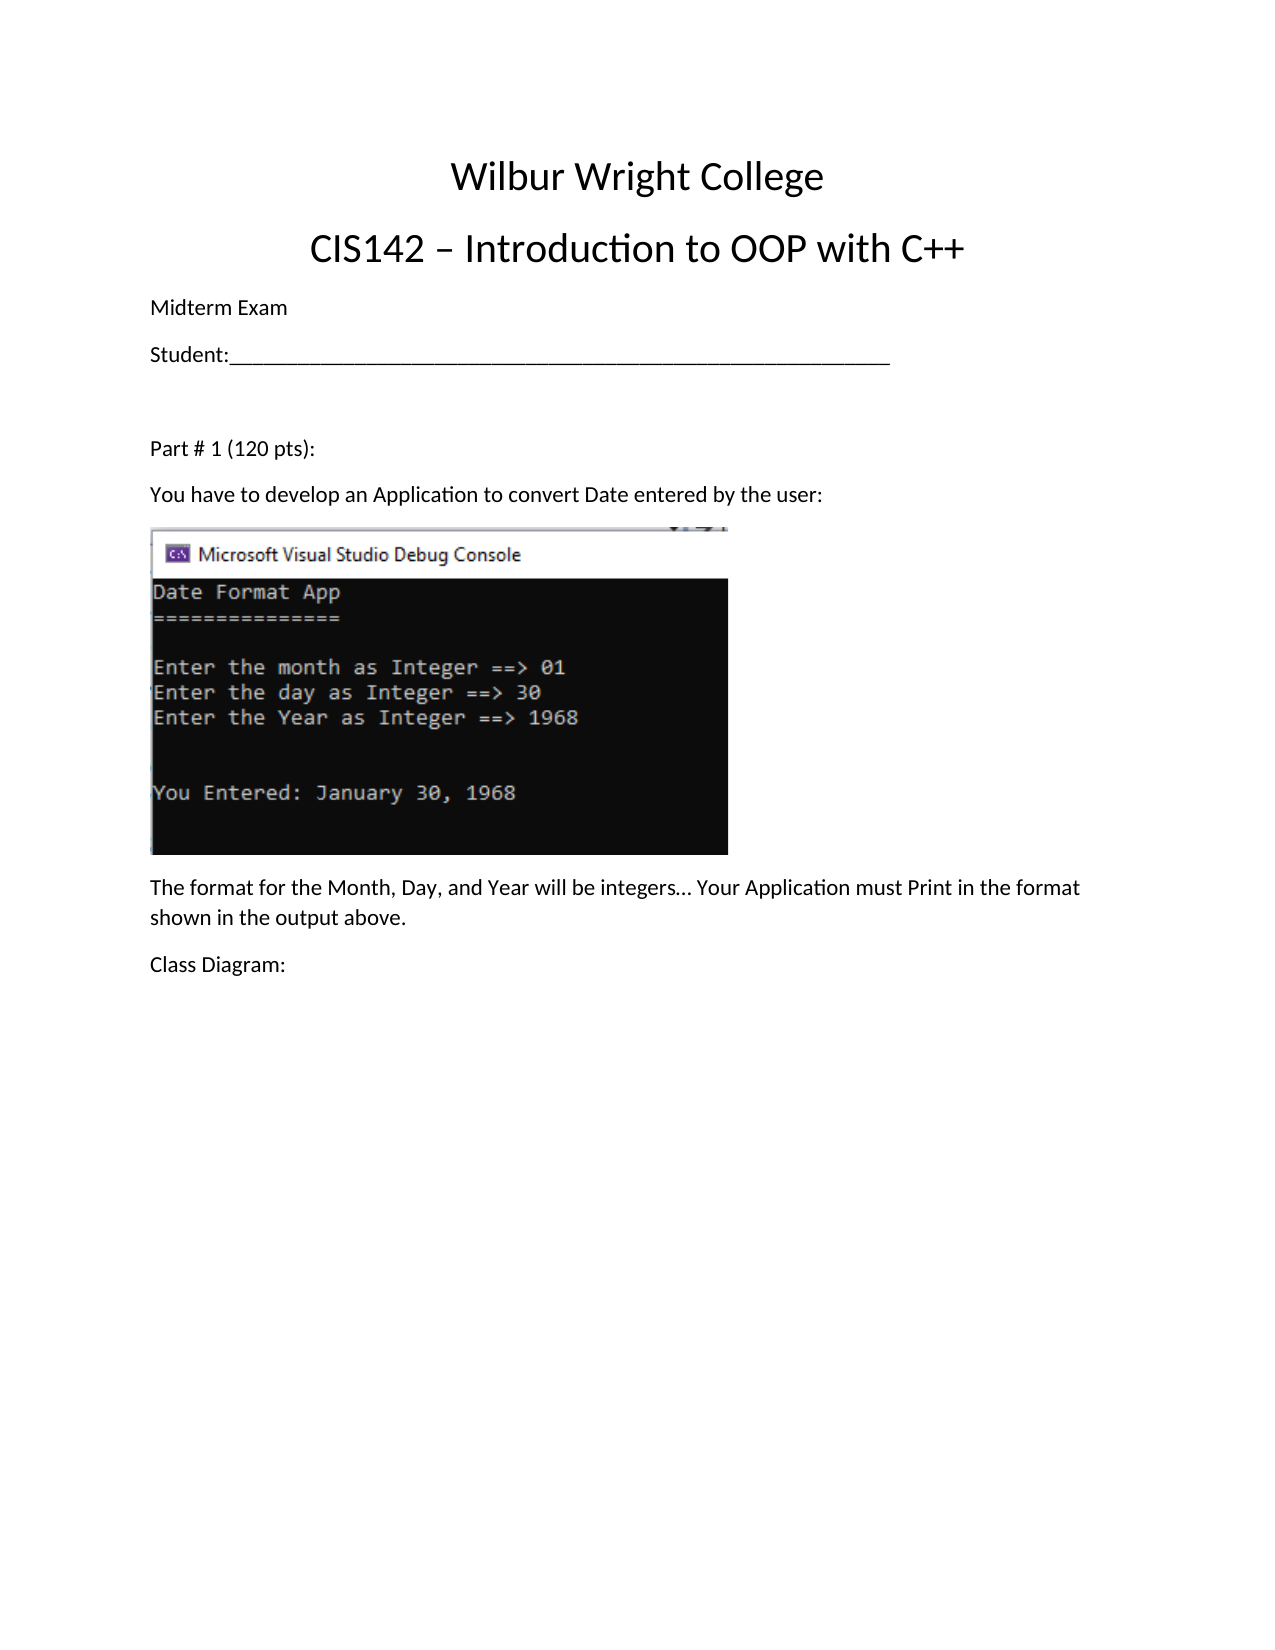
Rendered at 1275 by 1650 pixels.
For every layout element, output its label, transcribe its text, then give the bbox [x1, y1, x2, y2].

text Wilbur Wright College [150, 150, 1125, 201]
picture [150, 527, 729, 855]
text Part # 1 (120 pts): [150, 434, 1125, 462]
text Class Diagram: [150, 950, 1125, 978]
text Student:__________________________________________________________ [150, 340, 1125, 368]
text CIS142 – Introduction to OOP with C++ [150, 222, 1125, 272]
text The format for the Month, Day, and Year will be integers… Your Application must Print in the format shown in the output above. [150, 873, 1125, 931]
text Midterm Exam [150, 293, 1125, 321]
text You have to develop an Application to convert Date entered by the user: [150, 481, 1125, 509]
